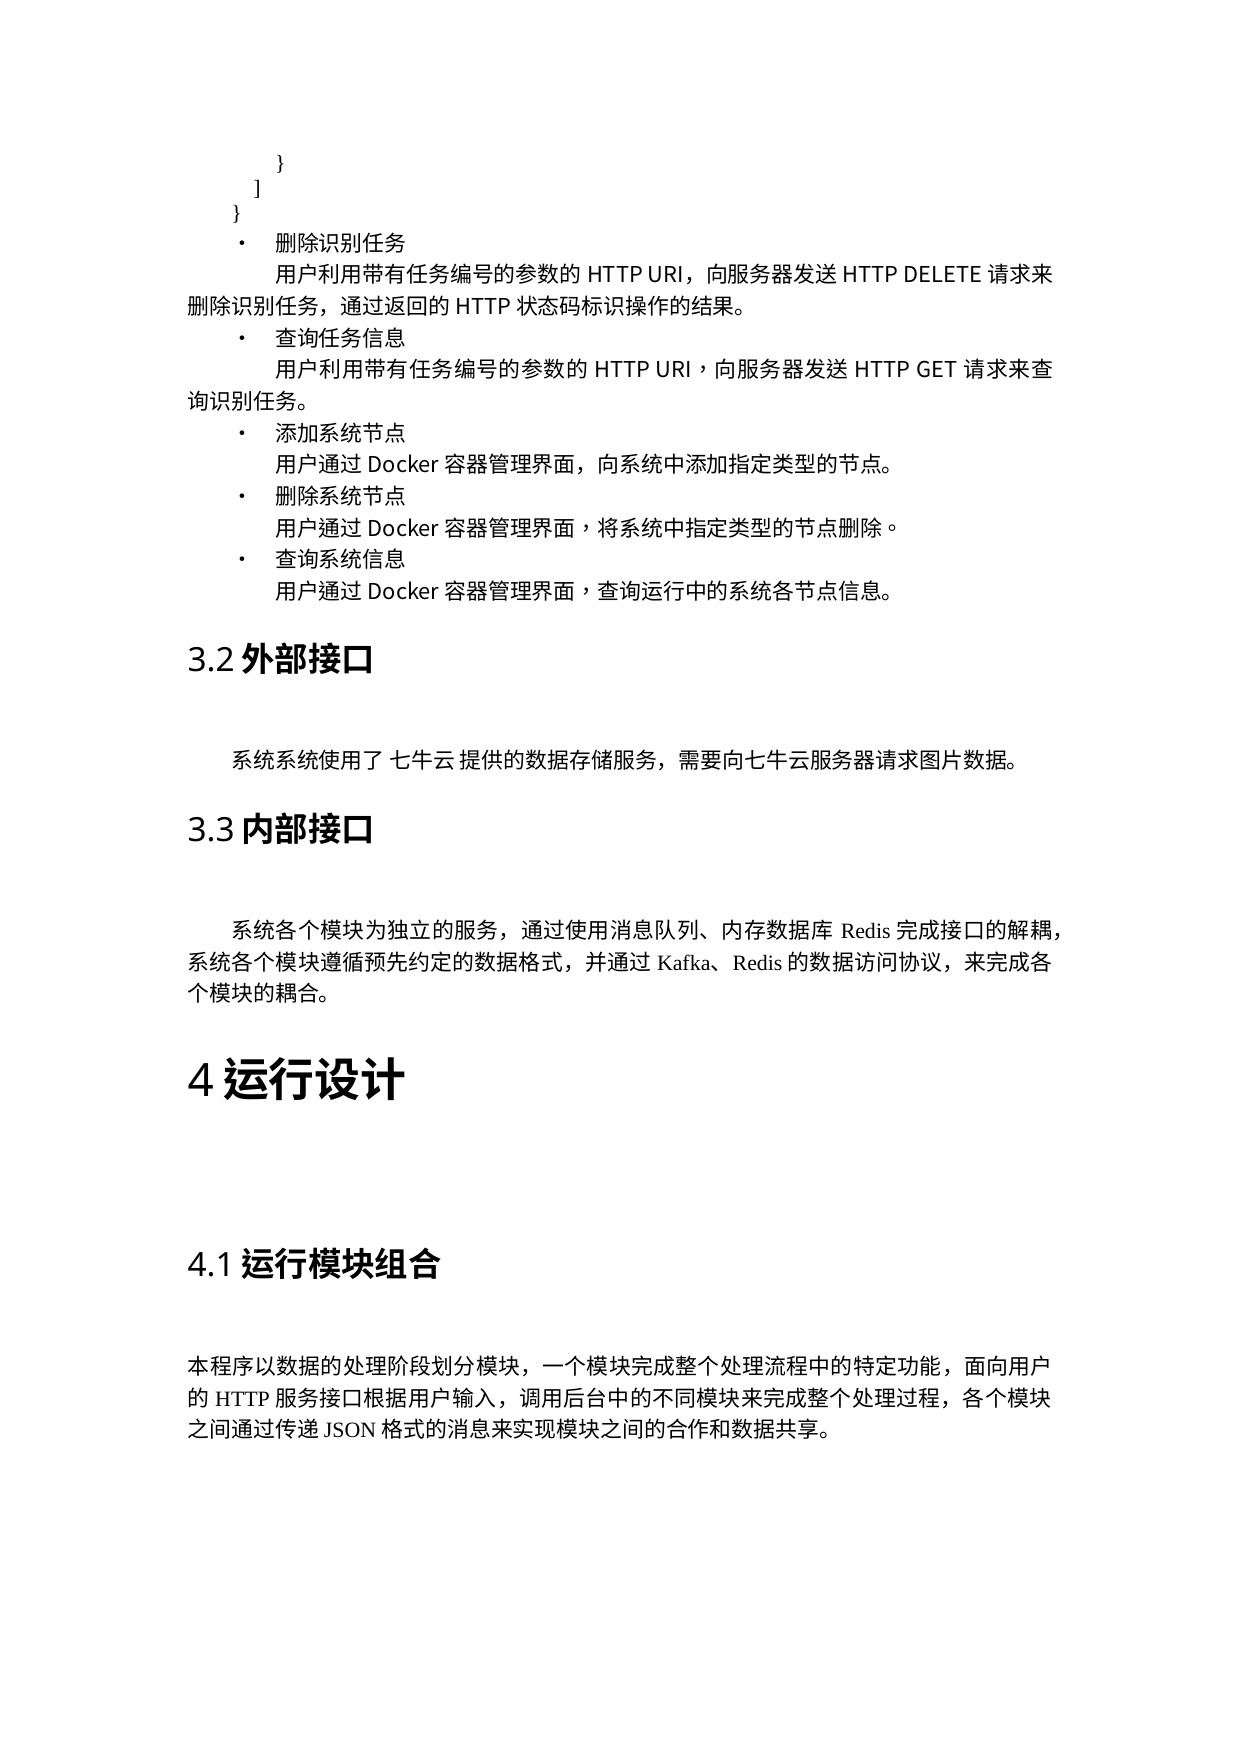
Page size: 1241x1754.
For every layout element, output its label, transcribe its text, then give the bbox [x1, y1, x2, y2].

text 3.2外部接口 [187, 633, 1053, 681]
text 3.3内部接口 [187, 802, 1053, 851]
text 用户通过 Docker 容器管理界面，将系统中指定类型的节点删除。 [187, 511, 1053, 542]
text 用户通过 Docker 容器管理界面，查询运行中的系统各节点信息。 [187, 574, 1053, 606]
list 查询任务信息 [205, 321, 1053, 352]
list 删除系统节点 [205, 479, 1053, 511]
list 查询系统信息 [205, 542, 1053, 574]
text 用户利用带有任务编号的参数的 HTTP URI，向服务器发送 HTTP GET 请求来查询识别任务。 [187, 352, 1053, 416]
text 4运行设计 [187, 1043, 1053, 1110]
text 系统各个模块为独立的服务，通过使用消息队列、内存数据库 Redis 完成接口的解耦，系统各个模块遵循预先约定的数据格式，并通过 Kafka、Redis 的数据访问协议，来完成各个模块的耦合。 [187, 913, 1053, 1008]
text 本程序以数据的处理阶段划分模块，一个模块完成整个处理流程中的特定功能，面向用户的 HTTP 服务接口根据用户输入，调用后台中的不同模块来完成整个处理过程，各个模块之间通过传递 JSON 格式的消息来实现模块之间的合作和数据共享。 [187, 1349, 1053, 1444]
text 系统系统使用了 七牛云 提供的数据存储服务，需要向七牛云服务器请求图片数据。 [187, 743, 1053, 775]
text 用户通过 Docker 容器管理界面，向系统中添加指定类型的节点。 [187, 447, 1053, 479]
text 用户利用带有任务编号的参数的 HTTP URI，向服务器发送 HTTP DELETE 请求来删除识别任务，通过返回的 HTTP 状态码标识操作的结果。 [187, 257, 1053, 321]
text 4.1运行模块组合 [187, 1238, 1053, 1287]
text ] [187, 175, 1053, 200]
list 添加系统节点 [205, 416, 1053, 447]
text } [187, 200, 1053, 226]
text } [187, 150, 1053, 175]
list 删除识别任务 [205, 226, 1053, 257]
